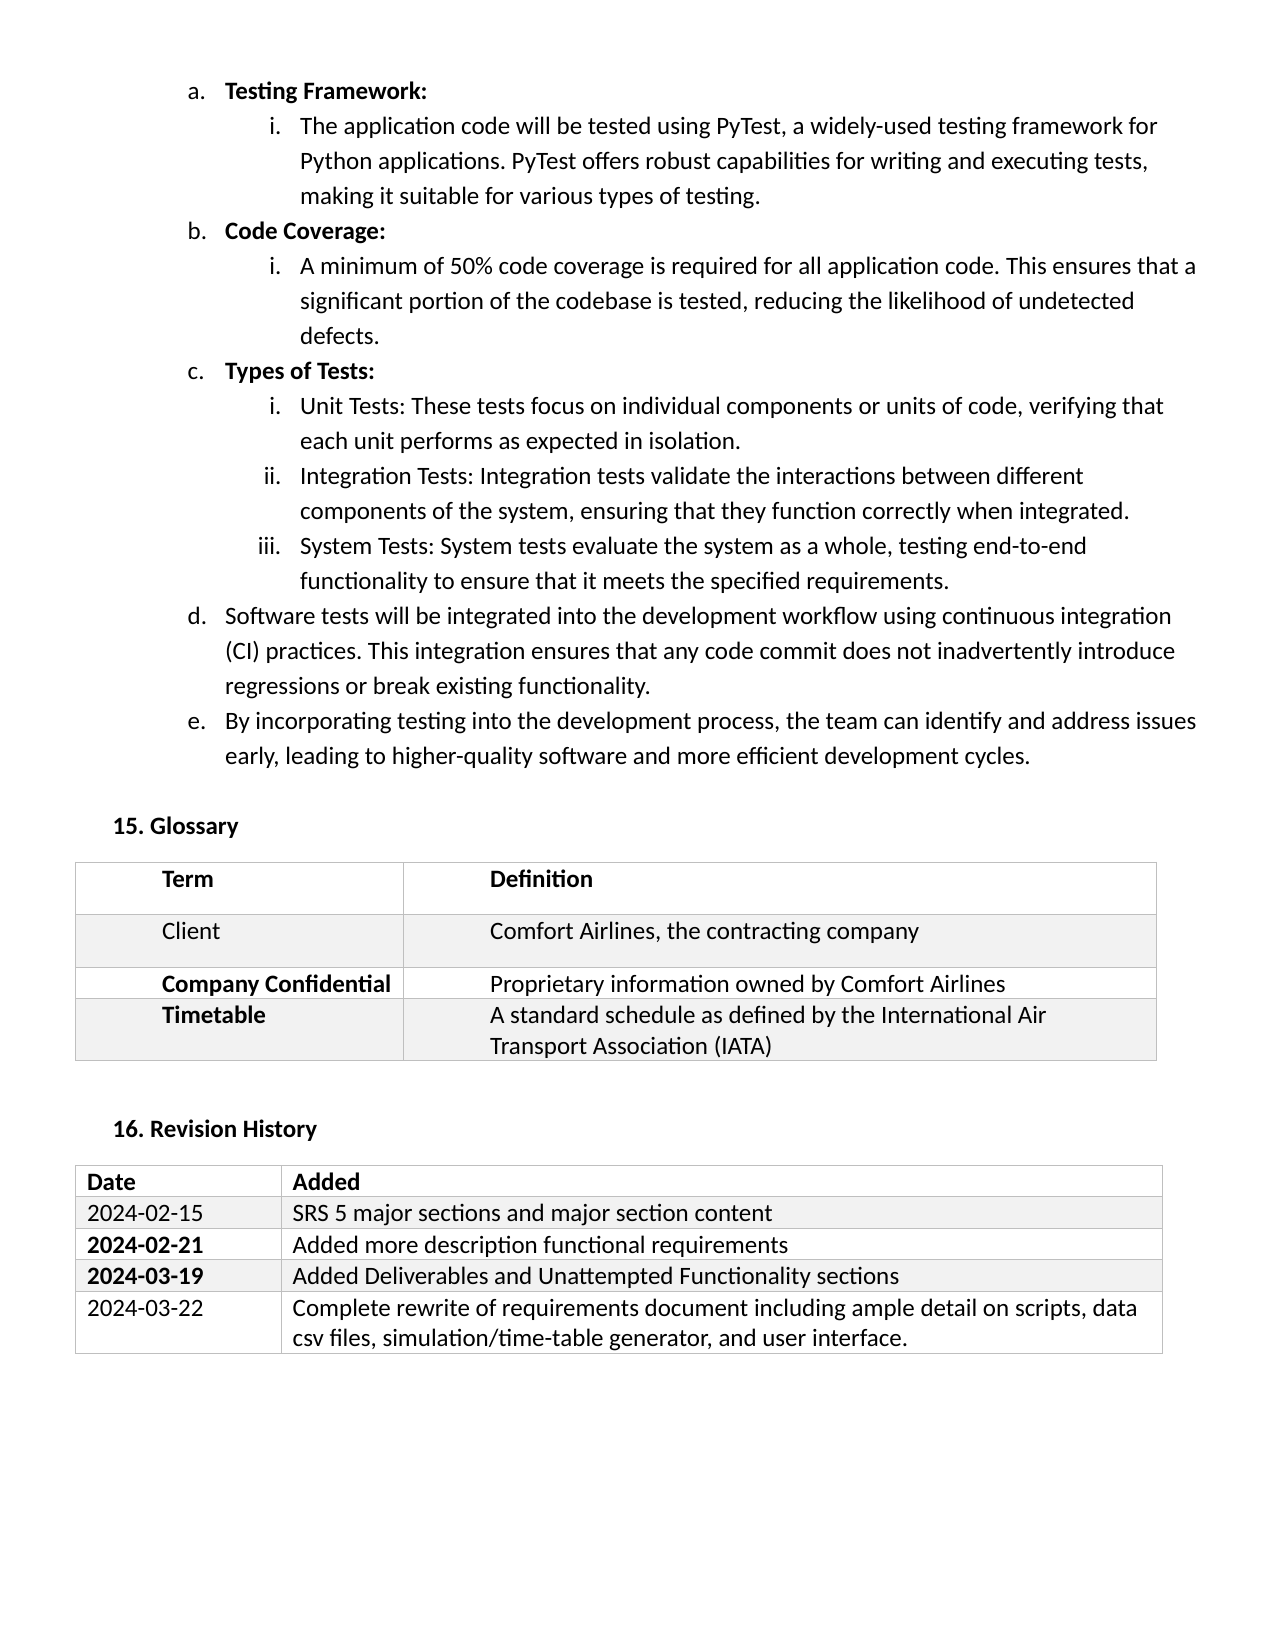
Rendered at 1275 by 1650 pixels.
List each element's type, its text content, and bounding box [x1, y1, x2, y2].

list Testing Framework: [187, 75, 1200, 106]
list The application code will be tested using PyTest, a widely-used testing framework for Python applications. PyTest offers robust capabilities for writing and executing tests, making it suitable for various types of testing. [281, 110, 1200, 211]
list Software tests will be integrated into the development workflow using continuous integration (CI) practices. This integration ensures that any code commit does not inadvertently introduce regressions or break existing functionality. [187, 600, 1200, 701]
list Code Coverage: [187, 215, 1200, 246]
table_cell Complete rewrite of requirements document including ample detail on scripts, data csv files, simulation/time-table generator, and user interface. [282, 1292, 1162, 1353]
list A minimum of 50% code coverage is required for all application code. This ensures that a significant portion of the codebase is tested, reducing the likelihood of undetected defects. [281, 250, 1200, 351]
list System Tests: System tests evaluate the system as a whole, testing end-to-end functionality to ensure that it meets the specified requirements. [281, 530, 1200, 596]
table_header Added [282, 1166, 1162, 1196]
table_cell SRS 5 major sections and major section content [282, 1197, 1162, 1228]
table_cell 2024-02-21 [76, 1229, 281, 1259]
list Unit Tests: These tests focus on individual components or units of code, verifying that each unit performs as expected in isolation. [281, 390, 1200, 456]
list Types of Tests: [187, 355, 1200, 386]
table_cell A standard schedule as defined by the International Air Transport Association (IATA) [404, 999, 1156, 1060]
table_cell Added more description functional requirements [282, 1229, 1162, 1259]
table_cell Company Confidential [76, 968, 403, 998]
table_header Date [76, 1166, 281, 1196]
list Glossary [112, 810, 1200, 841]
table_cell 2024-03-22 [76, 1292, 281, 1353]
table_cell 2024-02-15 [76, 1197, 281, 1228]
table_cell Timetable [76, 999, 403, 1060]
table_cell Client [76, 915, 403, 967]
table_header Definition [404, 863, 1156, 914]
list By incorporating testing into the development process, the team can identify and address issues early, leading to higher-quality software and more efficient development cycles. [187, 705, 1200, 771]
list Integration Tests: Integration tests validate the interactions between different components of the system, ensuring that they function correctly when integrated. [281, 460, 1200, 526]
table_cell 2024-03-19 [76, 1260, 281, 1291]
list Revision History [112, 1113, 1200, 1143]
table_cell Proprietary information owned by Comfort Airlines [404, 968, 1156, 998]
table_header Term [76, 863, 403, 914]
table_cell Added Deliverables and Unattempted Functionality sections [282, 1260, 1162, 1291]
table_cell Comfort Airlines, the contracting company [404, 915, 1156, 967]
